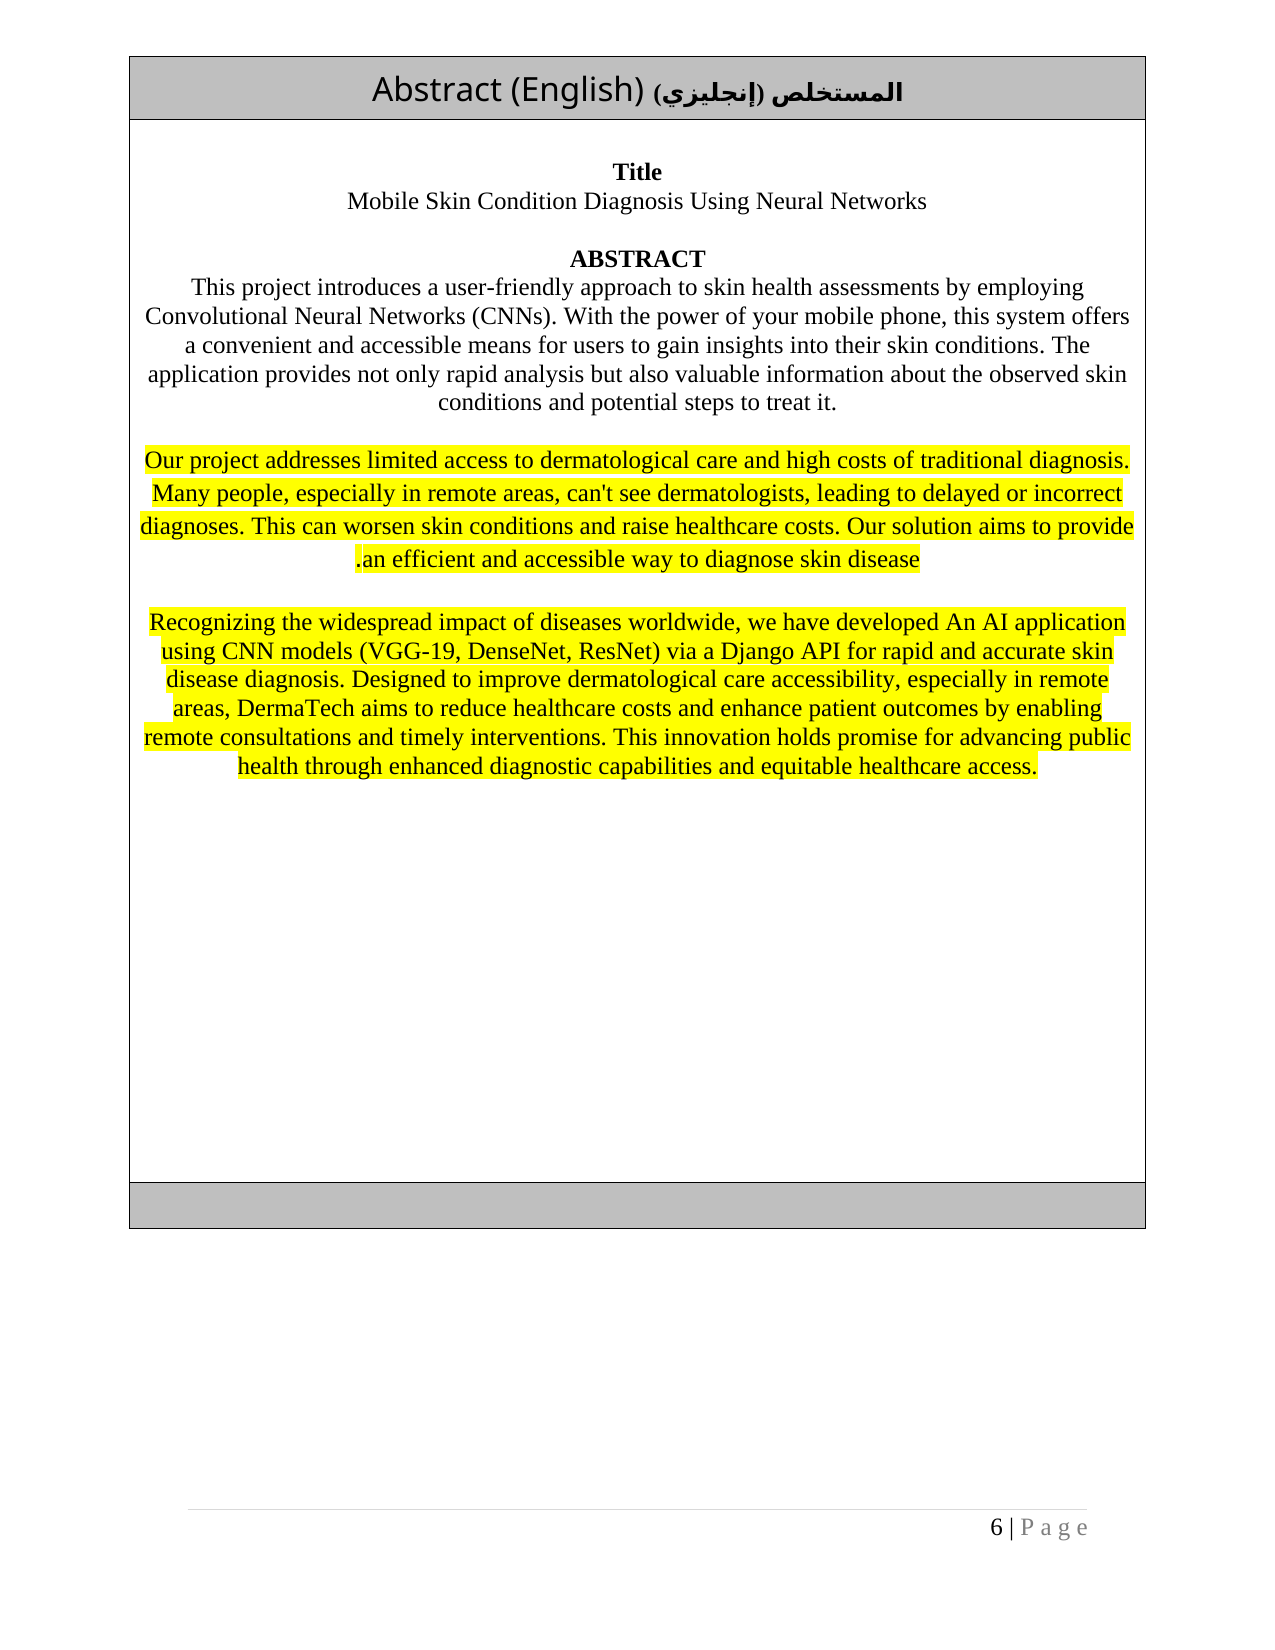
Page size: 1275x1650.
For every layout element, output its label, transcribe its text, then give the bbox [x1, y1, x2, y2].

table_cell [130, 1183, 1145, 1228]
table_cell Title Mobile Skin Condition Diagnosis Using Neural Networks ABSTRACT This project introduces a user-friendly approach to skin health assessments by employing Convolutional Neural Networks (CNNs). With the power of your mobile phone, this system offers a convenient and accessible means for users to gain insights into their skin conditions. The application provides not only rapid analysis but also valuable information about the observed skin conditions and potential steps to treat it. Our project addresses limited access to dermatological care and high costs of traditional diagnosis. Many people, especially in remote areas, can't see dermatologists, leading to delayed or incorrect diagnoses. This can worsen skin conditions and raise healthcare costs. Our solution aims to provide an efficient and accessible way to diagnose skin disease. Recognizing the widespread impact of diseases worldwide, we have developed An AI application using CNN models (VGG-19, DenseNet, ResNet) via a Django API for rapid and accurate skin disease diagnosis. Designed to improve dermatological care accessibility, especially in remote areas, DermaTech aims to reduce healthcare costs and enhance patient outcomes by enabling remote consultations and timely interventions. This innovation holds promise for advancing public health through enhanced diagnostic capabilities and equitable healthcare access. [130, 120, 1145, 1182]
table_header Abstract (English) المستخلص (إنجليزي) [130, 57, 1145, 119]
